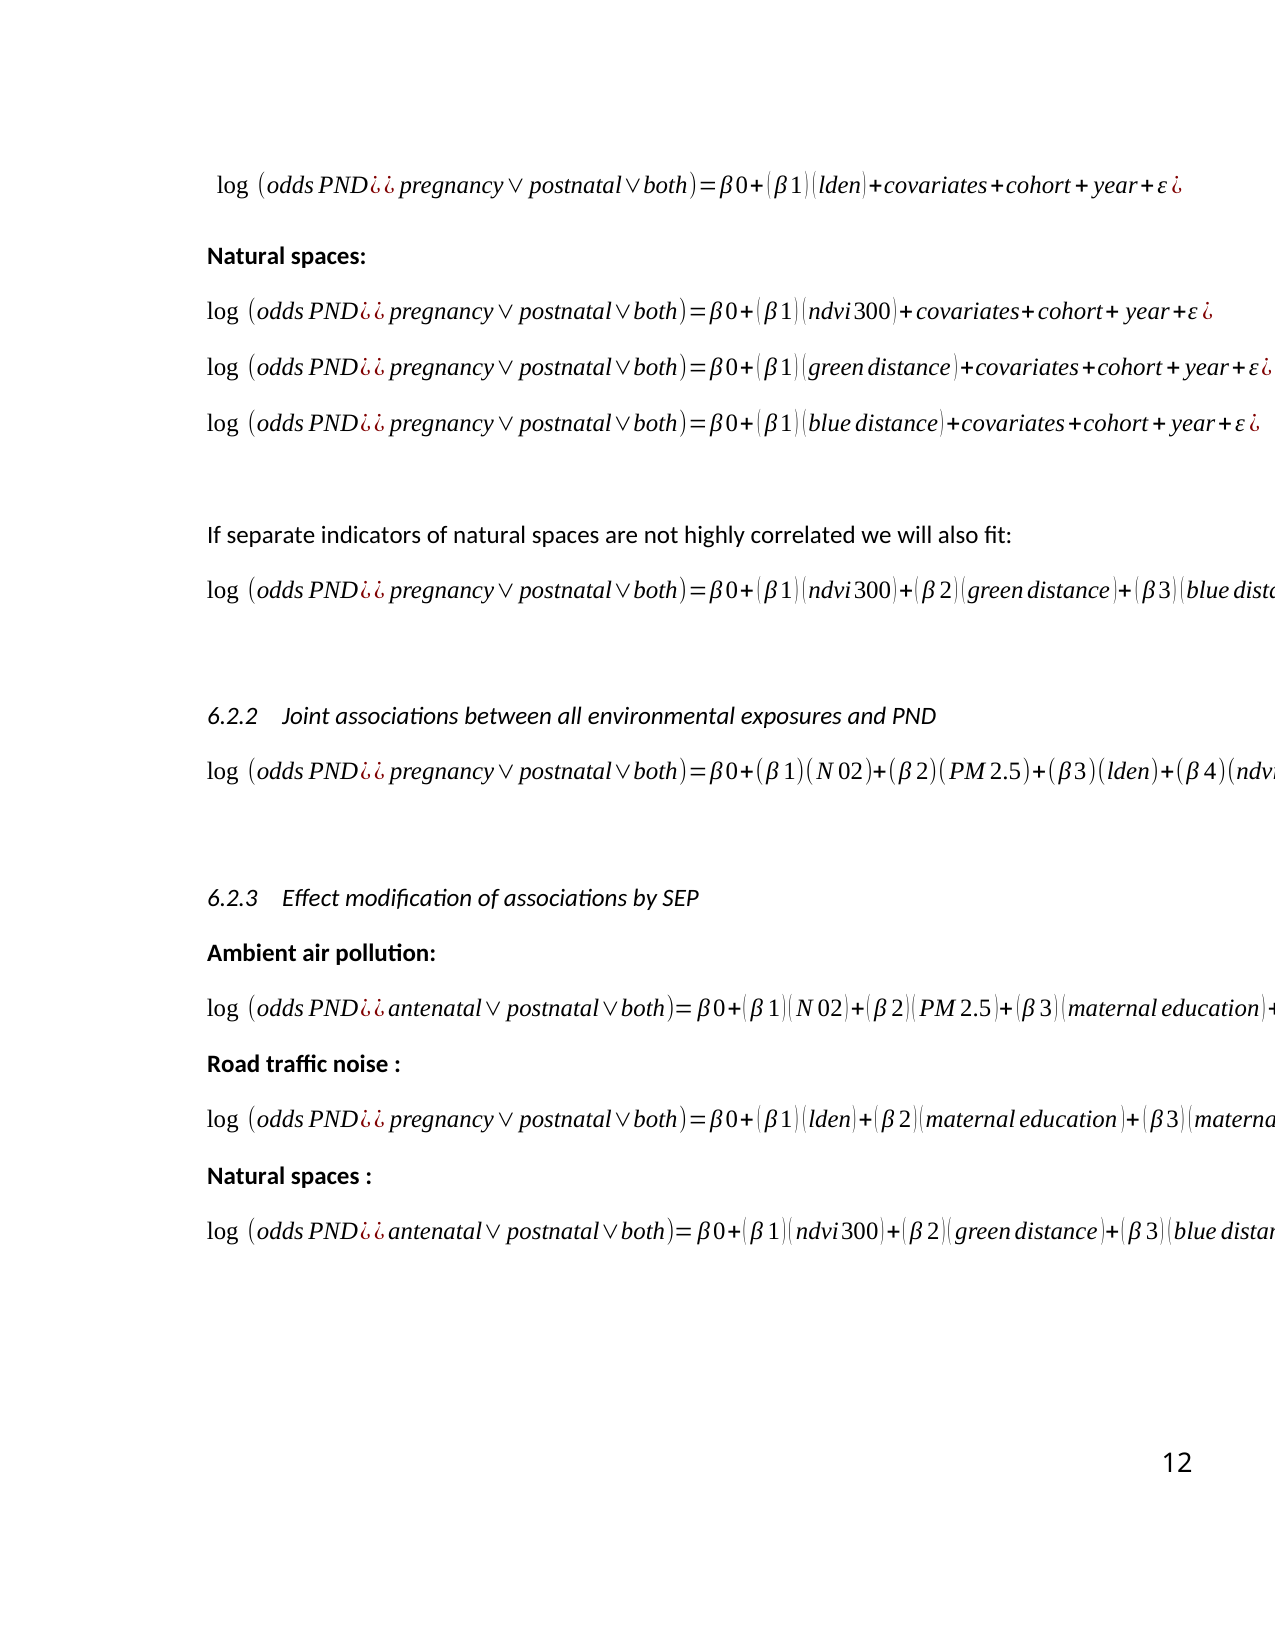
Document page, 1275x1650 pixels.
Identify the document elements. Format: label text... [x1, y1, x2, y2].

text Natural spaces : [207, 1160, 1192, 1191]
subtitle Effect modification of associations by SEP [207, 882, 1192, 912]
subtitle Natural spaces: [207, 240, 1192, 271]
text Ambient air pollution: [207, 937, 1192, 968]
text If separate indicators of natural spaces are not highly correlated we will also fit: [207, 519, 1192, 549]
subtitle Joint associations between all environmental exposures and PND [207, 701, 1192, 731]
text Road traffic noise : [207, 1049, 1192, 1079]
